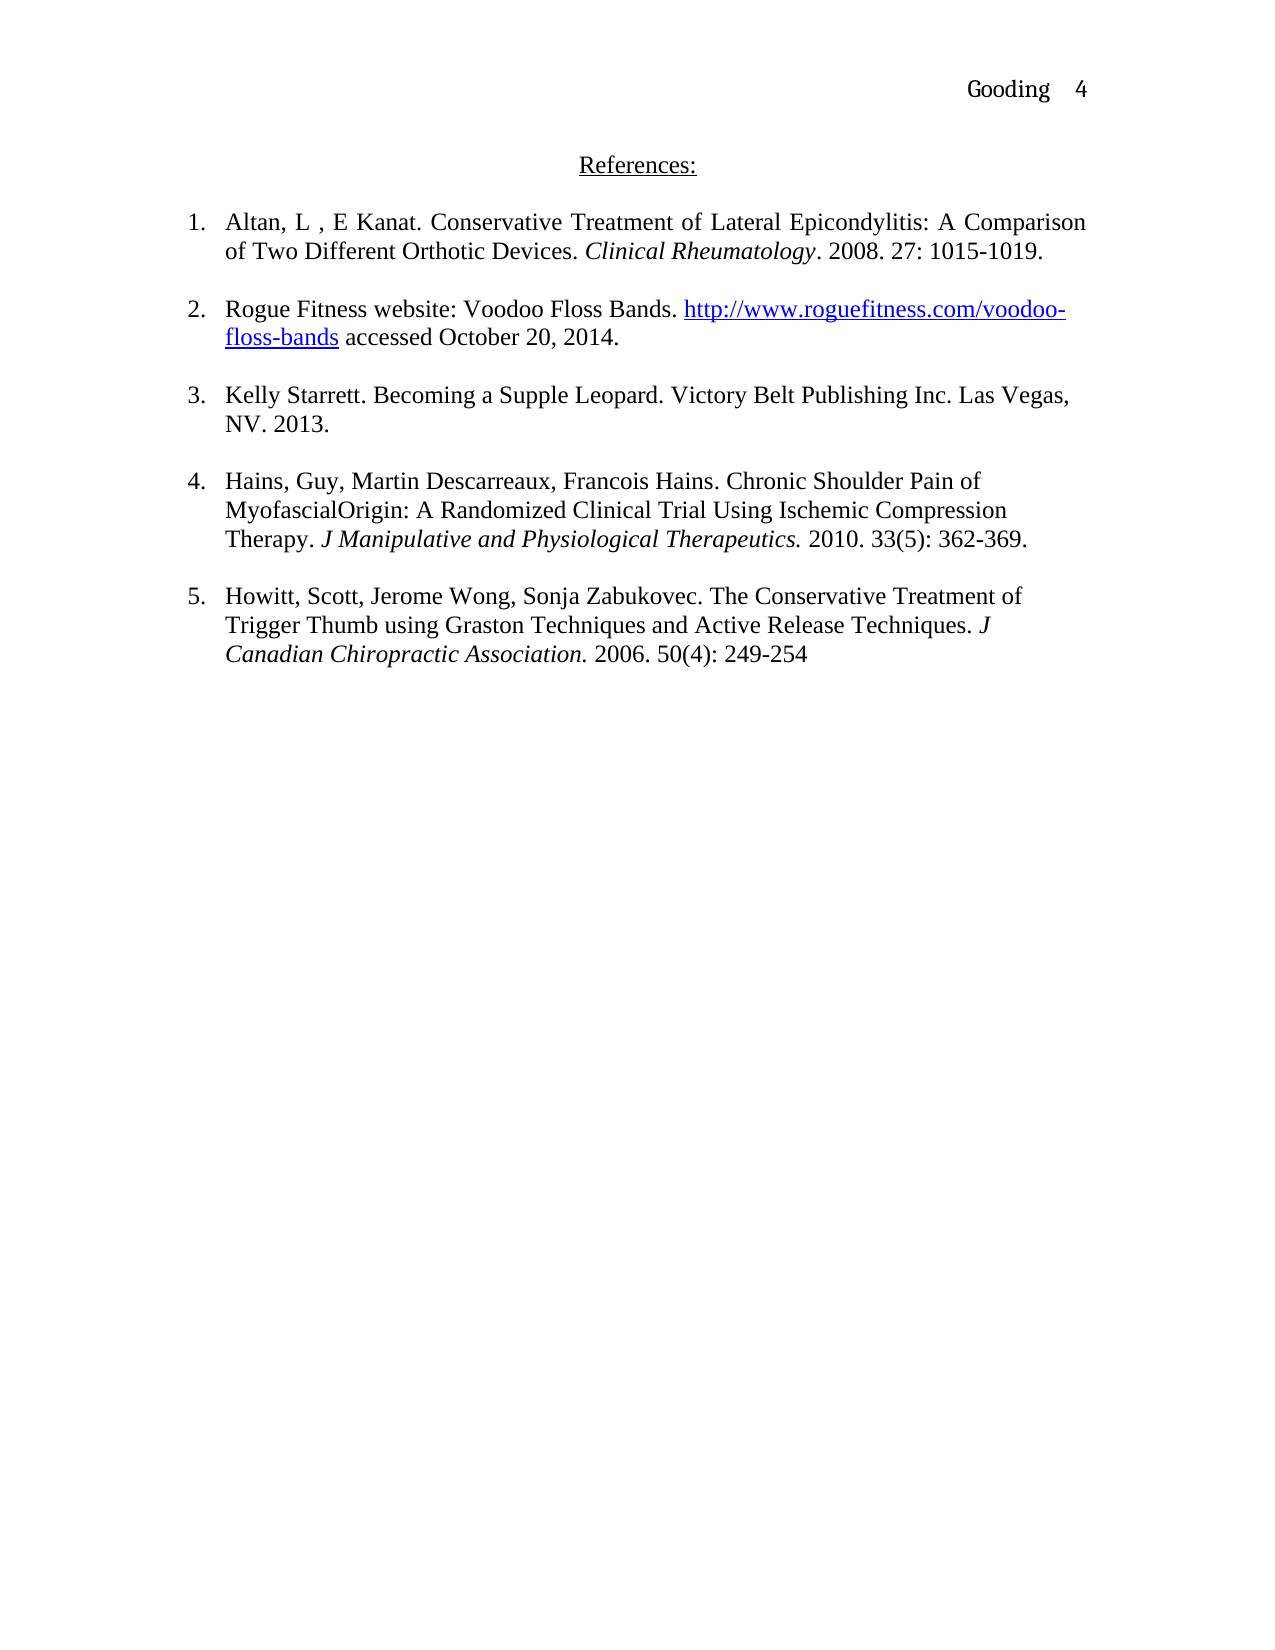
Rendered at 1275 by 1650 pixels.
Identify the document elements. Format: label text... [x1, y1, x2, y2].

list Rogue Fitness website: Voodoo Floss Bands. http://www.roguefitness.com/voodoo-floss-bands accessed October 20, 2014. [187, 294, 1087, 351]
list Hains, Guy, Martin Descarreaux, Francois Hains. Chronic Shoulder Pain of MyofascialOrigin: A Randomized Clinical Trial Using Ischemic Compression Therapy. J Manipulative and Physiological Therapeutics. 2010. 33(5): 362-369. [187, 466, 1087, 552]
text References: [187, 150, 1087, 179]
list Altan, L , E Kanat. Conservative Treatment of Lateral Epicondylitis: A Comparison of Two Different Orthotic Devices. Clinical Rheumatology. 2008. 27: 1015-1019. [187, 207, 1087, 265]
list Howitt, Scott, Jerome Wong, Sonja Zabukovec. The Conservative Treatment of Trigger Thumb using Graston Techniques and Active Release Techniques. J Canadian Chiropractic Association. 2006. 50(4): 249-254 [187, 581, 1087, 667]
list Kelly Starrett. Becoming a Supple Leopard. Victory Belt Publishing Inc. Las Vegas, NV. 2013. [187, 380, 1087, 437]
